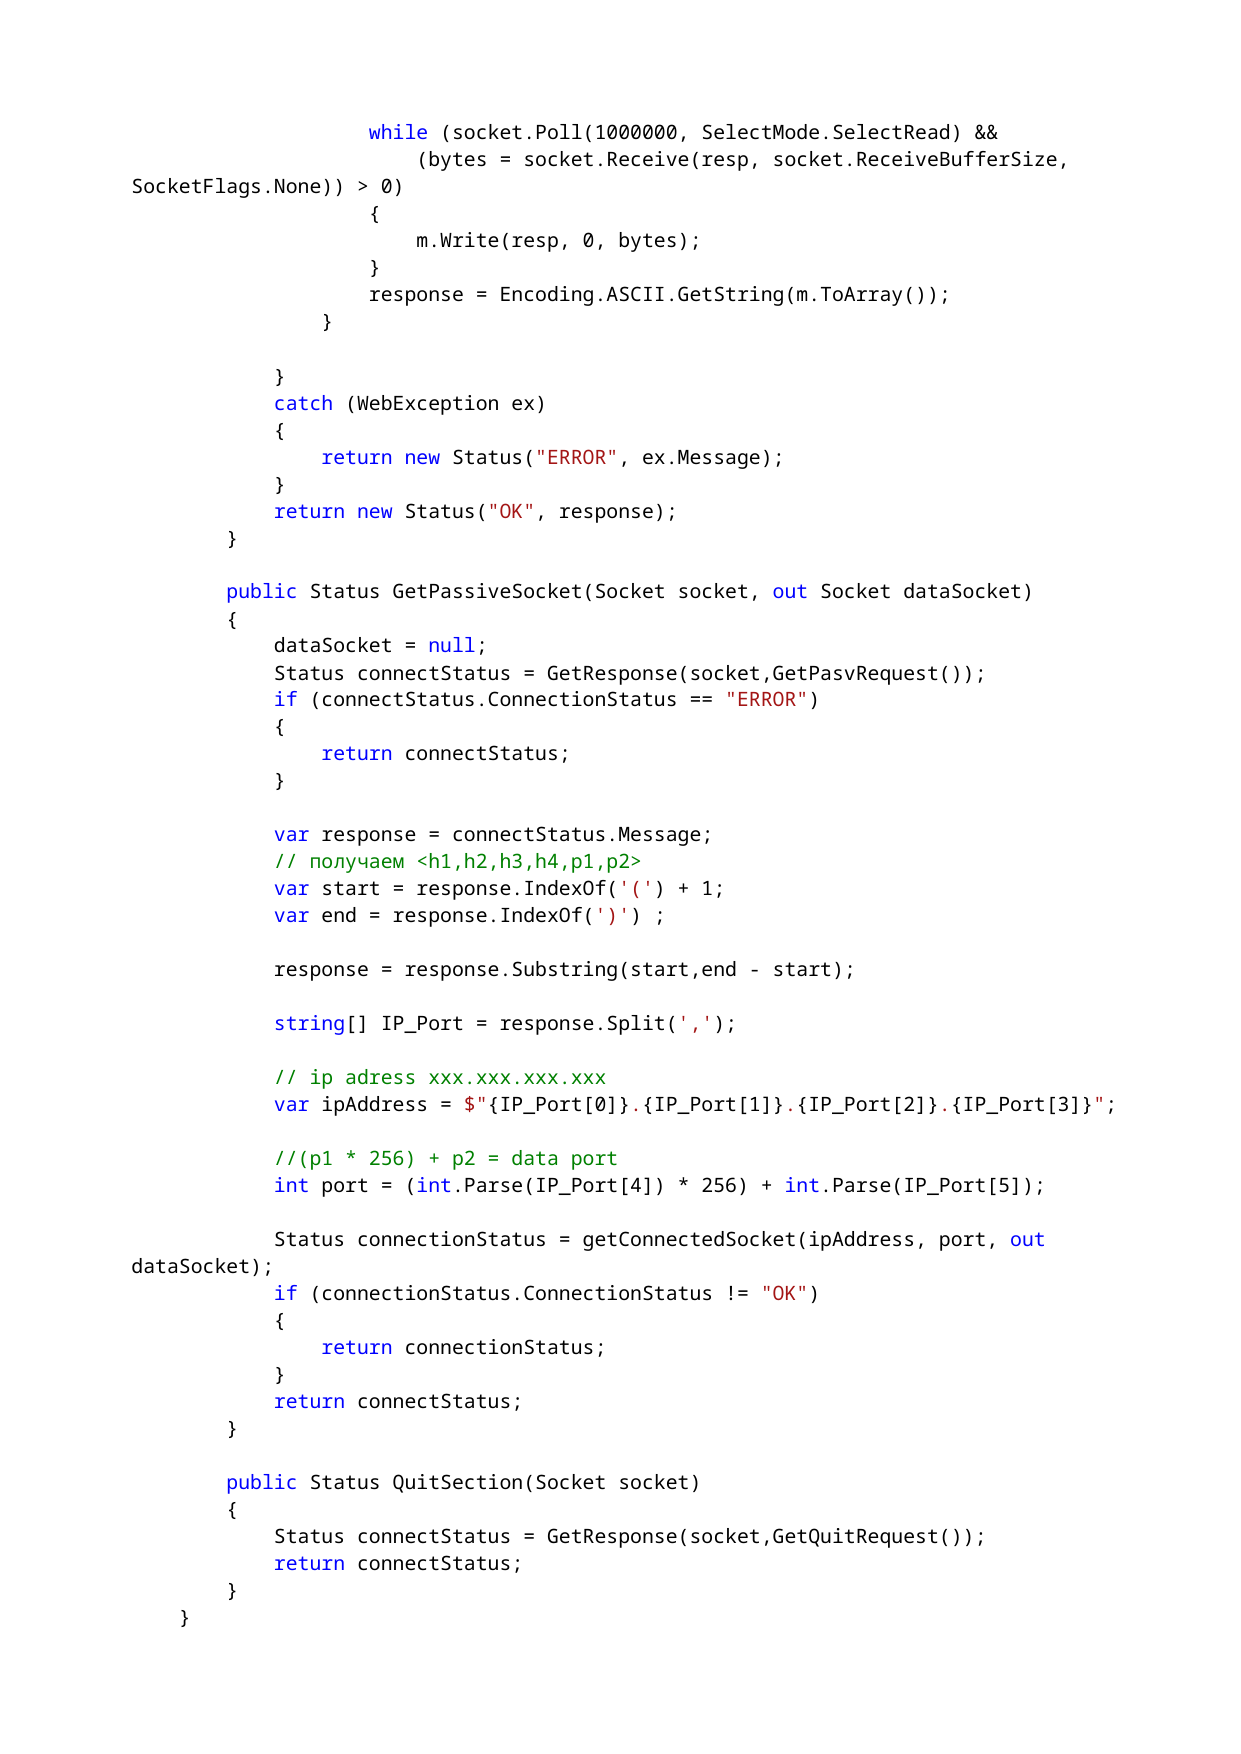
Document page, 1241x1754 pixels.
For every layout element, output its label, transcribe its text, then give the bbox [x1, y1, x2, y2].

text { [131, 1495, 1152, 1522]
text response = response.Substring(start,end - start); [131, 956, 1152, 982]
text if (connectionStatus.ConnectionStatus != "OK") [131, 1279, 1152, 1306]
text return connectStatus; [131, 740, 1152, 767]
text } [131, 1414, 1152, 1441]
text public Status QuitSection(Socket socket) [131, 1468, 1152, 1495]
text { [131, 605, 1152, 632]
text } [131, 1576, 1152, 1603]
text { [131, 1306, 1152, 1333]
text } [131, 524, 1152, 551]
text // получаем <h1,h2,h3,h4,p1,p2> [131, 848, 1152, 874]
text { [131, 199, 1152, 226]
text (bytes = socket.Receive(resp, socket.ReceiveBufferSize, SocketFlags.None)) > 0) [131, 145, 1152, 199]
text catch (WebException ex) [131, 389, 1152, 416]
text m.Write(resp, 0, bytes); [131, 226, 1152, 253]
text Status connectStatus = GetResponse(socket,GetQuitRequest()); [131, 1522, 1152, 1549]
text dataSocket = null; [131, 632, 1152, 659]
text } [131, 1603, 1152, 1630]
text if (connectStatus.ConnectionStatus == "ERROR") [131, 686, 1152, 713]
text { [131, 713, 1152, 740]
text return connectStatus; [131, 1387, 1152, 1414]
text return new Status("OK", response); [131, 497, 1152, 524]
text return connectStatus; [131, 1549, 1152, 1576]
text Status connectionStatus = getConnectedSocket(ipAddress, port, out dataSocket); [131, 1225, 1152, 1279]
text var ipAddress = $"{IP_Port[0]}.{IP_Port[1]}.{IP_Port[2]}.{IP_Port[3]}"; [131, 1090, 1152, 1117]
text } [131, 1360, 1152, 1387]
text int port = (int.Parse(IP_Port[4]) * 256) + int.Parse(IP_Port[5]); [131, 1171, 1152, 1198]
text return new Status("ERROR", ex.Message); [131, 443, 1152, 470]
text var start = response.IndexOf('(') + 1; [131, 874, 1152, 902]
text //(p1 * 256) + p2 = data port [131, 1144, 1152, 1171]
text } [131, 470, 1152, 497]
text response = Encoding.ASCII.GetString(m.ToArray()); [131, 280, 1152, 307]
text { [131, 416, 1152, 443]
text } [131, 307, 1152, 334]
text var response = connectStatus.Message; [131, 821, 1152, 848]
text } [131, 767, 1152, 794]
text public Status GetPassiveSocket(Socket socket, out Socket dataSocket) [131, 578, 1152, 605]
text // ip adress xxx.xxx.xxx.xxx [131, 1063, 1152, 1090]
text Status connectStatus = GetResponse(socket,GetPasvRequest()); [131, 659, 1152, 686]
text } [131, 253, 1152, 280]
text while (socket.Poll(1000000, SelectMode.SelectRead) && [131, 118, 1152, 145]
text } [131, 362, 1152, 389]
text string[] IP_Port = response.Split(','); [131, 1009, 1152, 1036]
text return connectionStatus; [131, 1333, 1152, 1360]
text var end = response.IndexOf(')') ; [131, 902, 1152, 928]
